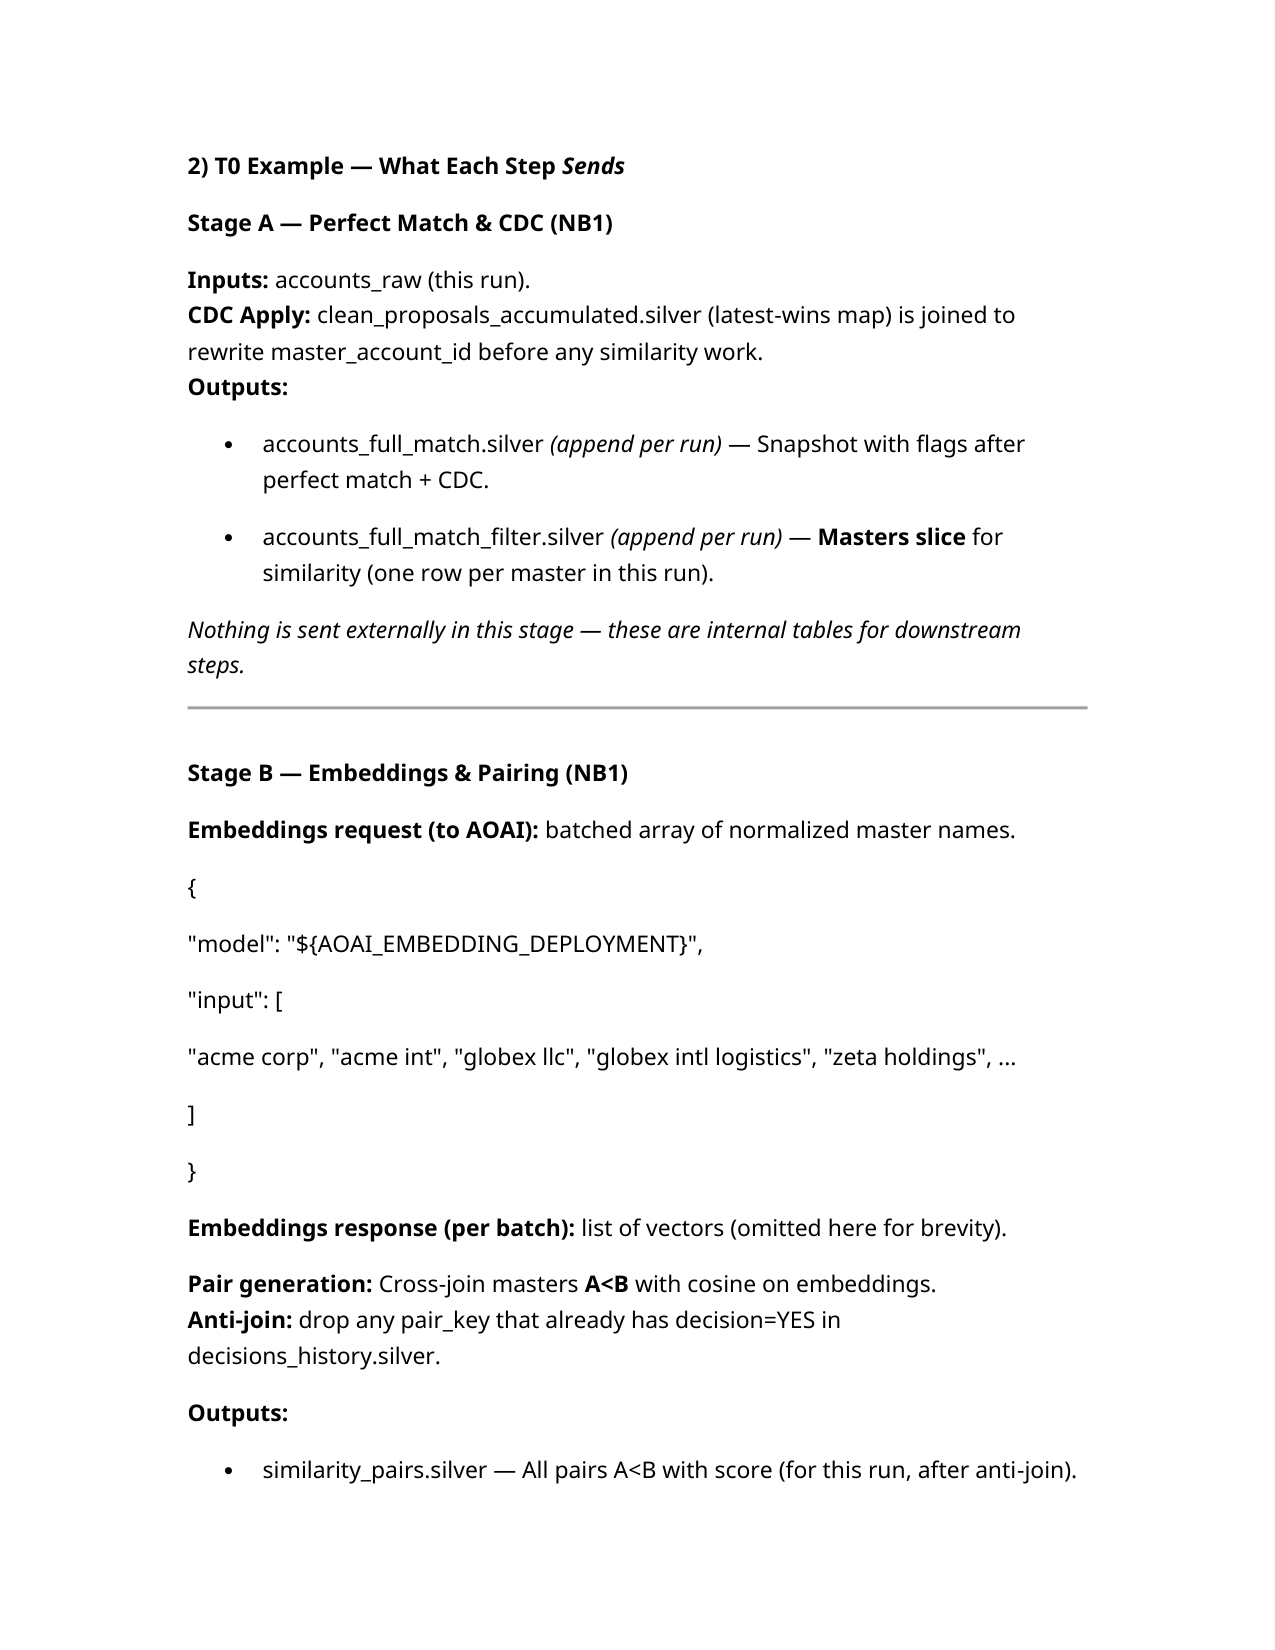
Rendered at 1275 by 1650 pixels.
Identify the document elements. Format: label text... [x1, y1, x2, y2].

text Inputs: accounts_raw (this run). CDC Apply: clean_proposals_accumulated.silver (latest-wins map) is joined to rewrite master_account_id before any similarity work. Outputs: [187, 263, 1087, 403]
text Outputs: [187, 1397, 1087, 1428]
text { [187, 871, 1087, 902]
text ] [187, 1098, 1087, 1129]
list accounts_full_match_filter.silver (append per run) — Masters slice for similarity (one row per master in this run). [225, 521, 1087, 588]
text Pair generation: Cross-join masters A<B with cosine on embeddings. Anti-join: drop any pair_key that already has decision=YES in decisions_history.silver. [187, 1268, 1087, 1371]
text 2) T0 Example — What Each Step Sends [187, 150, 1087, 181]
text "acme corp", "acme int", "globex llc", "globex intl logistics", "zeta holdings", ... [187, 1041, 1087, 1072]
text Nothing is sent externally in this stage — these are internal tables for downstream steps. [187, 613, 1087, 681]
list accounts_full_match.silver (append per run) — Snapshot with flags after perfect match + CDC. [225, 428, 1087, 495]
text "input": [ [187, 984, 1087, 1016]
text Stage B — Embeddings & Pairing (NB1) [187, 757, 1087, 788]
text "model": "${AOAI_EMBEDDING_DEPLOYMENT}", [187, 928, 1087, 959]
text Embeddings response (per batch): list of vectors (omitted here for brevity). [187, 1211, 1087, 1243]
text Embeddings request (to AOAI): batched array of normalized master names. [187, 814, 1087, 845]
list similarity_pairs.silver — All pairs A<B with score (for this run, after anti-join). [225, 1454, 1087, 1485]
text } [187, 1155, 1087, 1186]
text Stage A — Perfect Match & CDC (NB1) [187, 207, 1087, 238]
